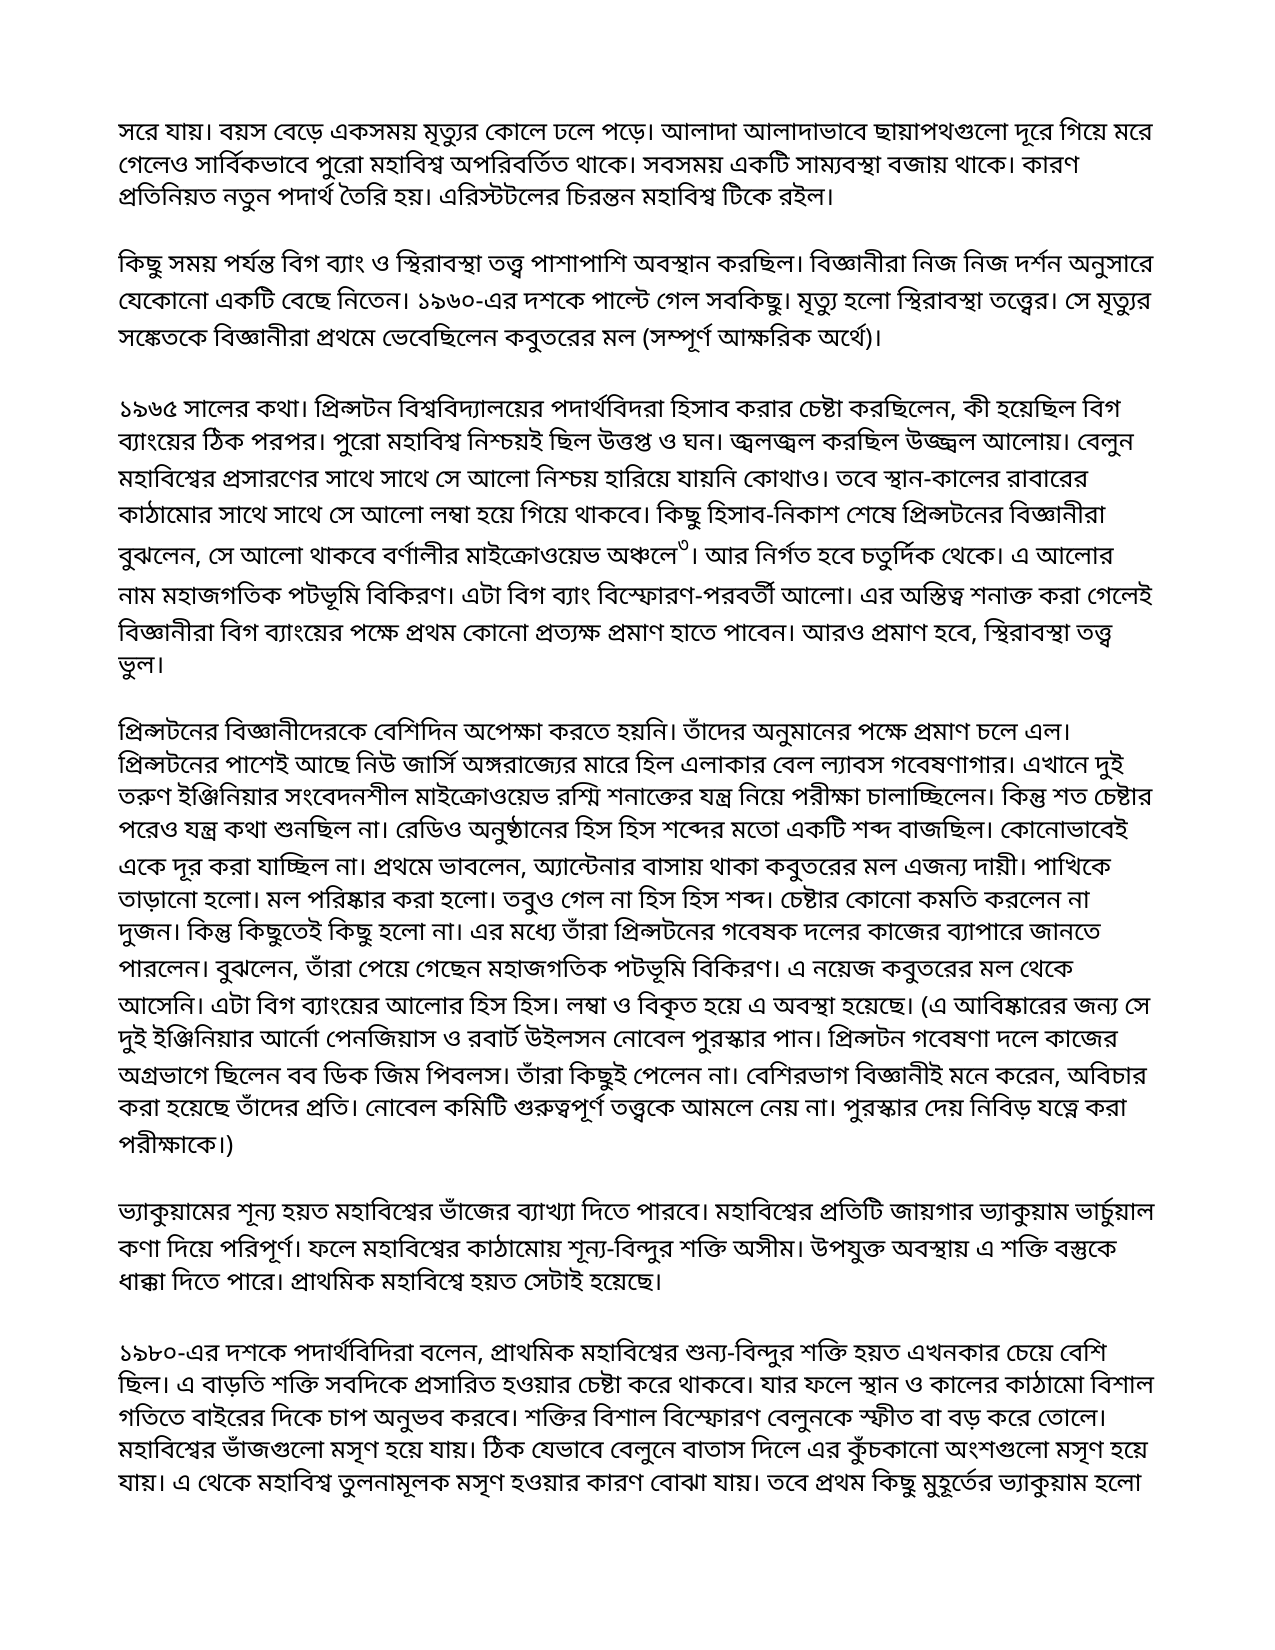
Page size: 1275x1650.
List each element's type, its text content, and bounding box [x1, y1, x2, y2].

text ১৯৬৫ সালের কথা। প্রিন্সটন বিশ্ববিদ্যালয়ের পদার্থবিদরা হিসাব করার চেষ্টা করছিলেন, কী হয়েছিল বিগ ব্যাংয়ের ঠিক পরপর। পুরো মহাবিশ্ব নিশ্চয়ই ছিল উত্তপ্ত ও ঘন। জ্বলজ্বল করছিল উজ্জ্বল আলোয়। বেলুন মহাবিশ্বের প্রসারণের সাথে সাথে সে আলো নিশ্চয় হারিয়ে যায়নি কোথাও। তবে স্থান-কালের রাবারের কাঠামোর সাথে সাথে সে আলো লম্বা হয়ে গিয়ে থাকবে। কিছু হিসাব-নিকাশ শেষে প্রিন্সটনের বিজ্ঞানীরা বুঝলেন, সে আলো থাকবে বর্ণালীর মাইক্রোওয়েভ অঞ্চলে৩। আর নির্গত হবে চতুর্দিক থেকে। এ আলোর নাম মহাজগতিক পটভূমি বিকিরণ। এটা বিগ ব্যাং বিস্ফোরণ-পরবর্তী আলো। এর অস্তিত্ব শনাক্ত করা গেলেই বিজ্ঞানীরা বিগ ব্যাংয়ের পক্ষে প্রথম কোনো প্রত্যক্ষ প্রমাণ হাতে পাবেন। আরও প্রমাণ হবে, স্থিরাবস্থা তত্ত্ব ভুল। [118, 391, 1157, 684]
text ভ্যাকুয়ামের শূন্য হয়ত মহাবিশ্বের ভাঁজের ব্যাখ্যা দিতে পারবে। মহাবিশ্বের প্রতিটি জায়গার ভ্যাকুয়াম ভার্চুয়াল কণা দিয়ে পরিপূর্ণ। ফলে মহাবিশ্বের কাঠামোয় শূন্য-বিন্দুর শক্তি অসীম। উপযুক্ত অবস্থায় এ শক্তি বস্তুকে ধাক্কা দিতে পারে। প্রাথমিক মহাবিশ্বে হয়ত সেটাই হয়েছে। [118, 1198, 1157, 1300]
text কিছু সময় পর্যন্ত বিগ ব্যাং ও স্থিরাবস্থা তত্ত্ব পাশাপাশি অবস্থান করছিল। বিজ্ঞানীরা নিজ নিজ দর্শন অনুসারে যেকোনো একটি বেছে নিতেন। ১৯৬০-এর দশকে পাল্টে গেল সবকিছু। মৃত্যু হলো স্থিরাবস্থা তত্ত্বের। সে মৃত্যুর সঙ্কেতকে বিজ্ঞানীরা প্রথমে ভেবেছিলেন কবুতরের মল (সম্পূর্ণ আক্ষরিক অর্থে)। [118, 250, 1157, 357]
text প্রিন্সটনের বিজ্ঞানীদেরকে বেশিদিন অপেক্ষা করতে হয়নি। তাঁদের অনুমানের পক্ষে প্রমাণ চলে এল। প্রিন্সটনের পাশেই আছে নিউ জার্সি অঙ্গরাজ্যের মারে হিল এলাকার বেল ল্যাবস গবেষণাগার। এখানে দুই তরুণ ইঞ্জিনিয়ার সংবেদনশীল মাইক্রোওয়েভ রশ্মি শনাক্তের যন্ত্র নিয়ে পরীক্ষা চালাচ্ছিলেন। কিন্তু শত চেষ্টার পরেও যন্ত্র কথা শুনছিল না। রেডিও অনুষ্ঠানের হিস হিস শব্দের মতো একটি শব্দ বাজছিল। কোনোভাবেই একে দূর করা যাচ্ছিল না। প্রথমে ভাবলেন, অ্যান্টেনার বাসায় থাকা কবুতরের মল এজন্য দায়ী। পাখিকে তাড়ানো হলো। মল পরিষ্কার করা হলো। তবুও গেল না হিস হিস শব্দ। চেষ্টার কোনো কমতি করলেন না দুজন। কিন্তু কিছুতেই কিছু হলো না। এর মধ্যে তাঁরা প্রিন্সটনের গবেষক দলের কাজের ব্যাপারে জানতে পারলেন। বুঝলেন, তাঁরা পেয়ে গেছেন মহাজগতিক পটভূমি বিকিরণ। এ নয়েজ কবুতরের মল থেকে আসেনি। এটা বিগ ব্যাংয়ের আলোর হিস হিস। লম্বা ও বিকৃত হয়ে এ অবস্থা হয়েছে। (এ আবিষ্কারের জন্য সে দুই ইঞ্জিনিয়ার আর্নো পেনজিয়াস ও রবার্ট উইলসন নোবেল পুরস্কার পান। প্রিন্সটন গবেষণা দলে কাজের অগ্রভাগে ছিলেন বব ডিক জিম পিবলস। তাঁরা কিছুই পেলেন না। বেশিরভাগ বিজ্ঞানীই মনে করেন, অবিচার করা হয়েছে তাঁদের প্রতি। নোবেল কমিটি গুরুত্বপূর্ণ তত্ত্বকে আমলে নেয় না। পুরস্কার দেয় নিবিড় যত্নে করা পরীক্ষাকে।) [118, 718, 1157, 1164]
